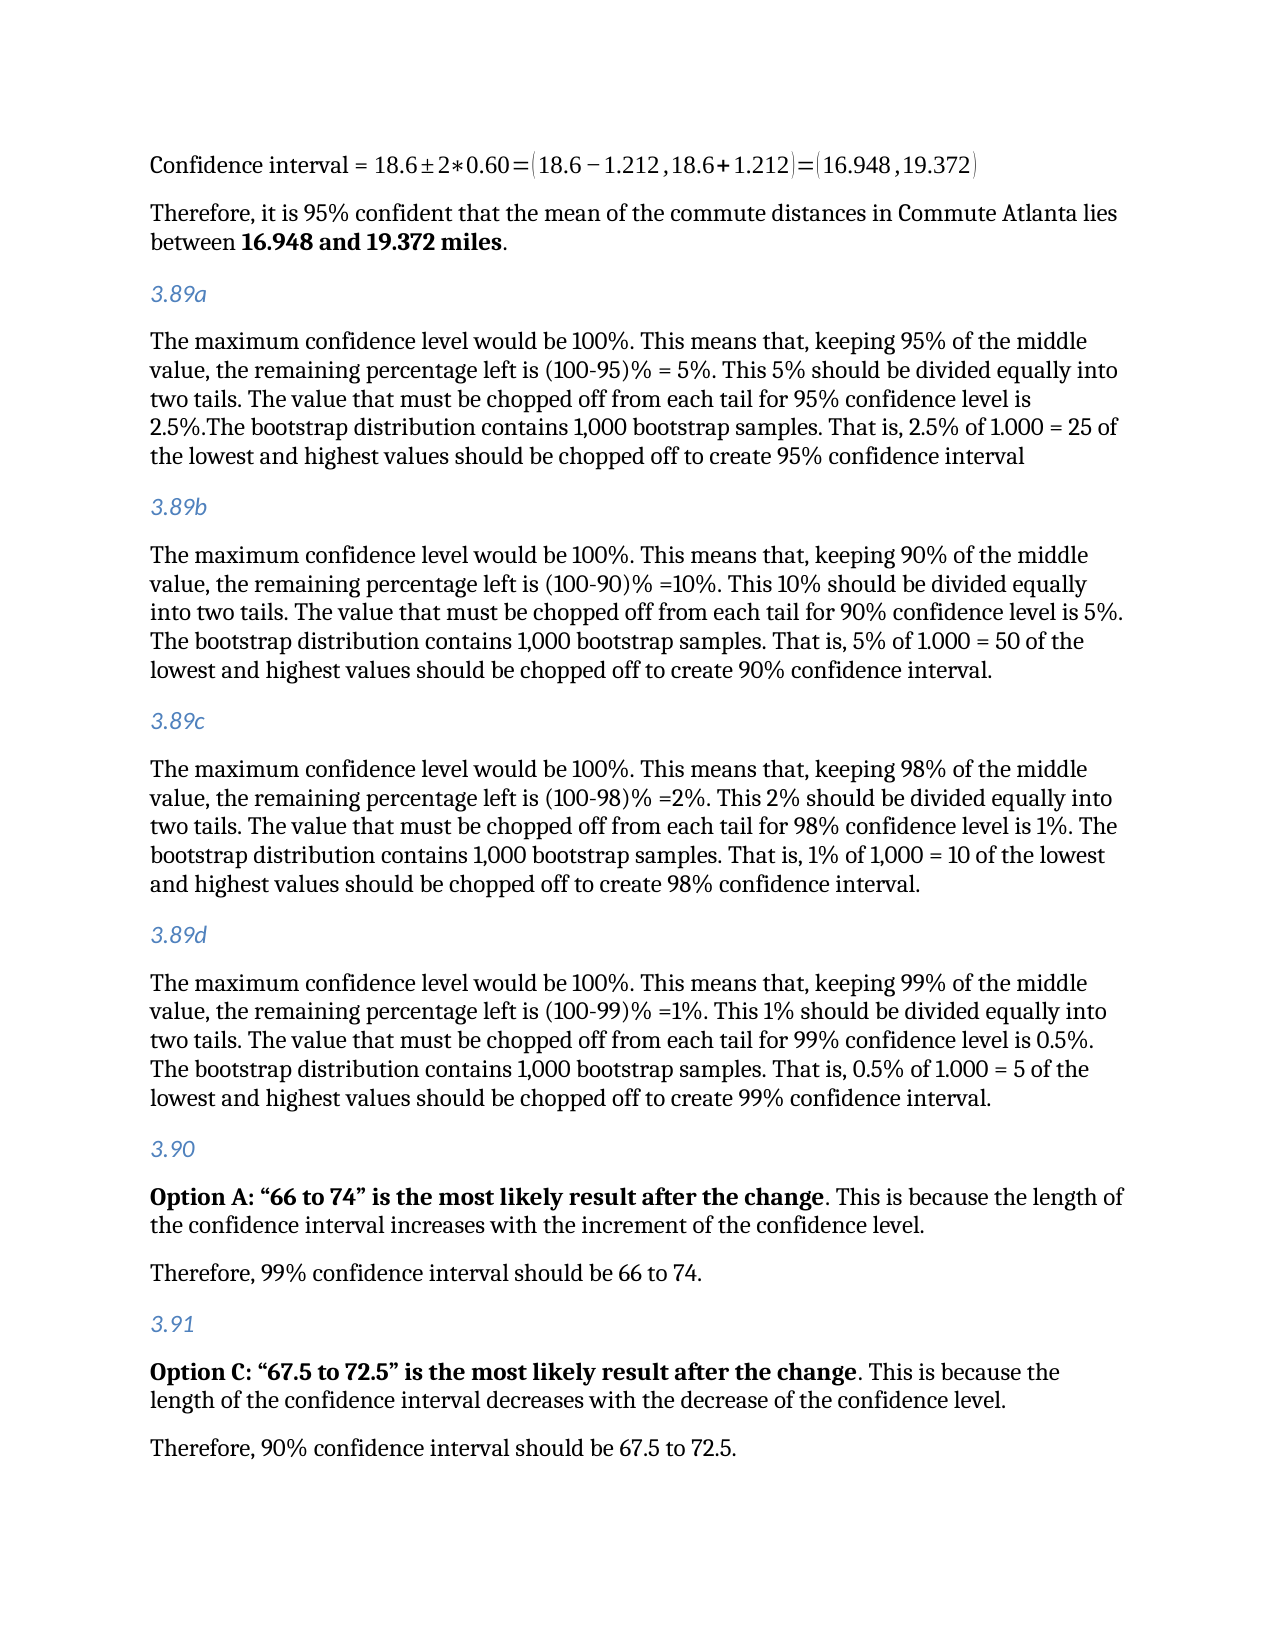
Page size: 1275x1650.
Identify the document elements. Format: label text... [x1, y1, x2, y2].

subtitle 3.89a [150, 278, 1125, 308]
subtitle 3.91 [150, 1308, 1125, 1339]
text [150, 150, 1125, 181]
subtitle 3.89b [150, 492, 1125, 522]
text Therefore, 99% confidence interval should be 66 to 74. [150, 1259, 1125, 1287]
text The maximum confidence level would be 100%. This means that, keeping 99% of the middle value, the remaining percentage left is (100-99)% =1%. This 1% should be divided equally into two tails. The value that must be chopped off from each tail for 99% confidence level is 0.5%. The bootstrap distribution contains 1,000 bootstrap samples. That is, 0.5% of 1.000 = 5 of the lowest and highest values should be chopped off to create 99% confidence interval. [150, 968, 1125, 1112]
text Therefore, 90% confidence interval should be 67.5 to 72.5. [150, 1434, 1125, 1462]
text The maximum confidence level would be 100%. This means that, keeping 95% of the middle value, the remaining percentage left is (100-95)% = 5%. This 5% should be divided equally into two tails. The value that must be chopped off from each tail for 95% confidence level is 2.5%.The bootstrap distribution contains 1,000 bootstrap samples. That is, 2.5% of 1.000 = 25 of the lowest and highest values should be chopped off to create 95% confidence interval [150, 327, 1125, 471]
subtitle 3.90 [150, 1133, 1125, 1164]
text The maximum confidence level would be 100%. This means that, keeping 98% of the middle value, the remaining percentage left is (100-98)% =2%. This 2% should be divided equally into two tails. The value that must be chopped off from each tail for 98% confidence level is 1%. The bootstrap distribution contains 1,000 bootstrap samples. That is, 1% of 1,000 = 10 of the lowest and highest values should be chopped off to create 98% confidence interval. [150, 755, 1125, 898]
text Option A: “66 to 74” is the most likely result after the change. This is because the length of the confidence interval increases with the increment of the confidence level. [150, 1182, 1125, 1240]
subtitle 3.89c [150, 705, 1125, 736]
text Therefore, it is 95% confident that the mean of the commute distances in Commute Atlanta lies between 16.948 and 19.372 miles. [150, 199, 1125, 257]
subtitle 3.89d [150, 919, 1125, 950]
text The maximum confidence level would be 100%. This means that, keeping 90% of the middle value, the remaining percentage left is (100-90)% =10%. This 10% should be divided equally into two tails. The value that must be chopped off from each tail for 90% confidence level is 5%. The bootstrap distribution contains 1,000 bootstrap samples. That is, 5% of 1.000 = 50 of the lowest and highest values should be chopped off to create 90% confidence interval. [150, 541, 1125, 684]
text Option C: “67.5 to 72.5” is the most likely result after the change. This is because the length of the confidence interval decreases with the decrease of the confidence level. [150, 1357, 1125, 1415]
